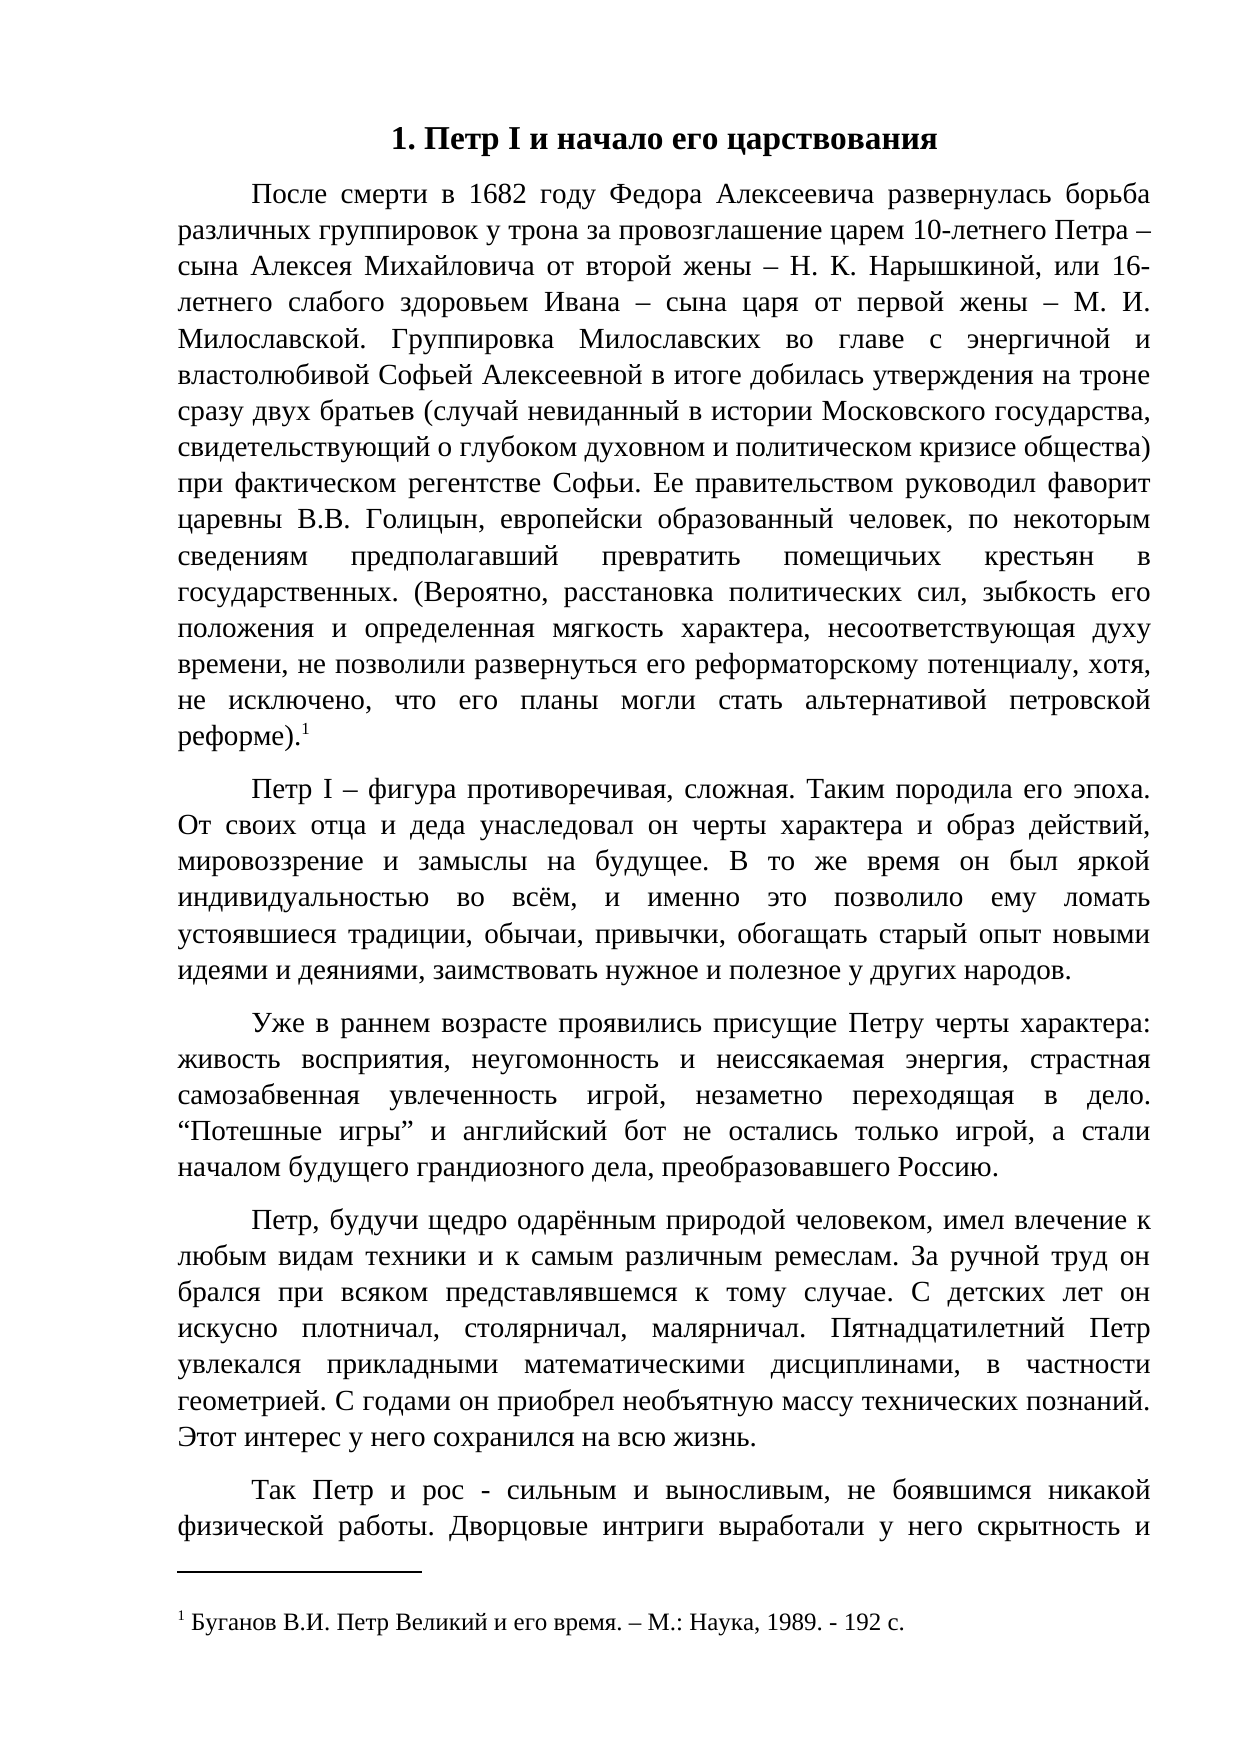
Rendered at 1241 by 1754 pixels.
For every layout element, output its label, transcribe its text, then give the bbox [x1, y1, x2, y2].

text 1. Петр I и начало его царствования [177, 118, 1152, 156]
text Петр I – фигура противоречивая, сложная. Таким породила его эпоха. От своих отца и деда унаследовал он черты характера и образ действий, мировоззрение и замыслы на будущее. В то же время он был яркой индивидуальностью во всём, и именно это позволило ему ломать устоявшиеся традиции, обычаи, привычки, обогащать старый опыт новыми идеями и деяниями, заимствовать нужное и полезное у других народов. [177, 771, 1152, 985]
text После смерти в 1682 году Федора Алексеевича развернулась борьба различных группировок у трона за провозглашение царем 10-летнего Петра – сына Алексея Михайловича от второй жены – Н. К. Нарышкиной, или 16-летнего слабого здоровьем Ивана – сына царя от первой жены – М. И. Милославской. Группировка Милославских во главе с энергичной и властолюбивой Софьей Алексеевной в итоге добилась утверждения на троне сразу двух братьев (случай невиданный в истории Московского государства, свидетельствующий о глубоком духовном и политическом кризисе общества) при фактическом регентстве Софьи. Ее правительством руководил фаворит царевны В.В. Голицын, европейски образованный человек, по некоторым сведениям предполагавший превратить помещичьих крестьян в государственных. (Вероятно, расстановка политических сил, зыбкость его положения и определенная мягкость характера, несоответствующая духу времени, не позволили развернуться его реформаторскому потенциалу, хотя, не исключено, что его планы могли стать альтернативой петровской реформе). [177, 176, 1152, 752]
text Петр, будучи щедро одарённым природой человеком, имел влечение к любым видам техники и к самым различным ремеслам. За ручной труд он брался при всяком представлявшемся к тому случае. С детских лет он искусно плотничал, столярничал, малярничал. Пятнадцатилетний Петр увлекался прикладными математическими дисциплинами, в частности геометрией. С годами он приобрел необъятную массу технических познаний. Этот интерес у него сохранился на всю жизнь. [177, 1202, 1152, 1452]
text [177, 1472, 1152, 1541]
text Уже в раннем возрасте проявились присущие Петру черты характера: живость восприятия, неугомонность и неиссякаемая энергия, страстная самозабвенная увлеченность игрой, незаметно переходящая в дело. “Потешные игры” и английский бот не остались только игрой, а стали началом будущего грандиозного дела, преобразовавшего Россию. [177, 1005, 1152, 1183]
